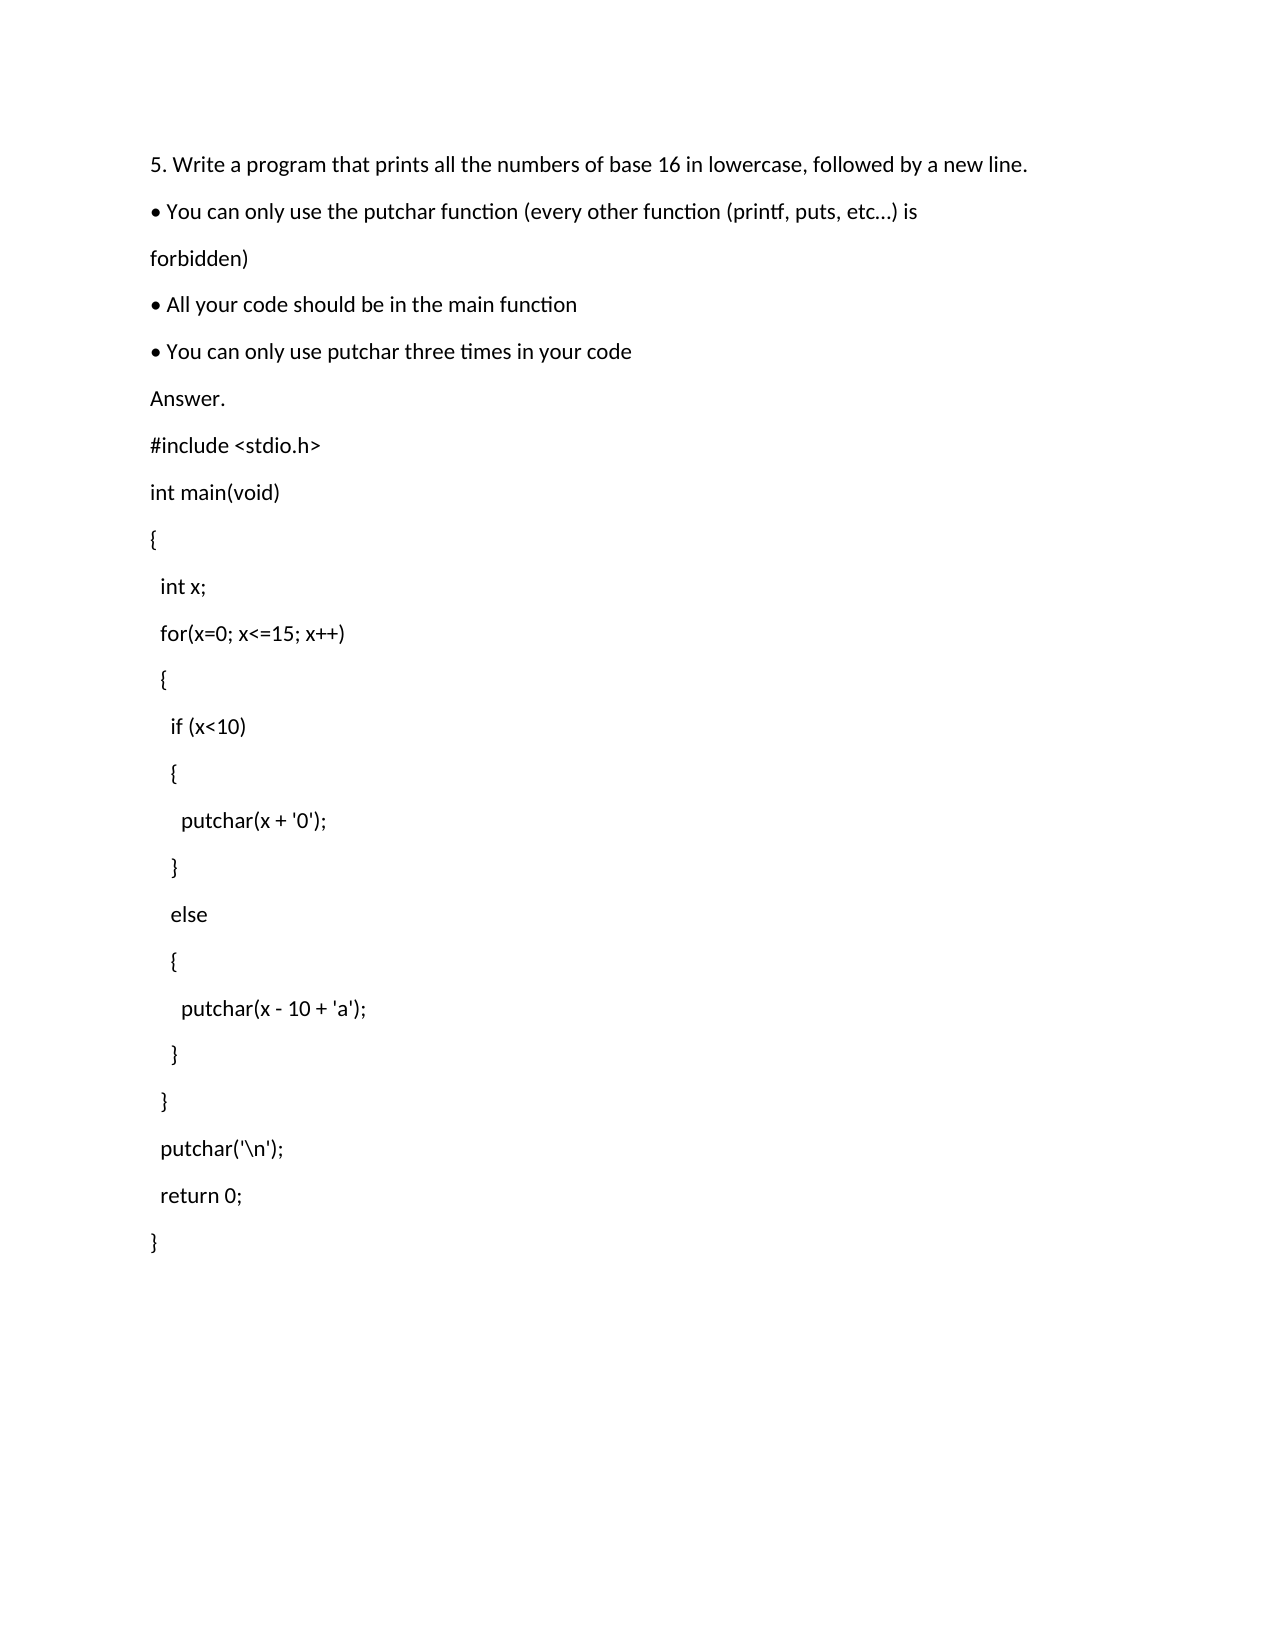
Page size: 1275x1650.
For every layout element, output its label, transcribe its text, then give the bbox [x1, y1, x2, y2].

text Answer. [150, 384, 1125, 412]
text • You can only use putchar three times in your code [150, 337, 1125, 366]
text int x; [150, 572, 1125, 600]
text • All your code should be in the main function [150, 291, 1125, 319]
text forbidden) [150, 244, 1125, 272]
text putchar(x + '0'); [150, 806, 1125, 834]
text } [150, 853, 1125, 881]
text if (x<10) [150, 712, 1125, 741]
text } [150, 1087, 1125, 1116]
text { [150, 759, 1125, 787]
text #include <stdio.h> [150, 431, 1125, 459]
text } [150, 1041, 1125, 1069]
text putchar('\n'); [150, 1134, 1125, 1162]
text 5. Write a program that prints all the numbers of base 16 in lowercase, followed by a new line. [150, 150, 1125, 178]
text putchar(x - 10 + 'a'); [150, 994, 1125, 1022]
text else [150, 900, 1125, 928]
text } [150, 1228, 1125, 1256]
text for(x=0; x<=15; x++) [150, 619, 1125, 647]
text • You can only use the putchar function (every other function (printf, puts, etc…) is [150, 197, 1125, 225]
text { [150, 525, 1125, 553]
text { [150, 666, 1125, 694]
text return 0; [150, 1181, 1125, 1209]
text { [150, 947, 1125, 975]
text int main(void) [150, 478, 1125, 506]
